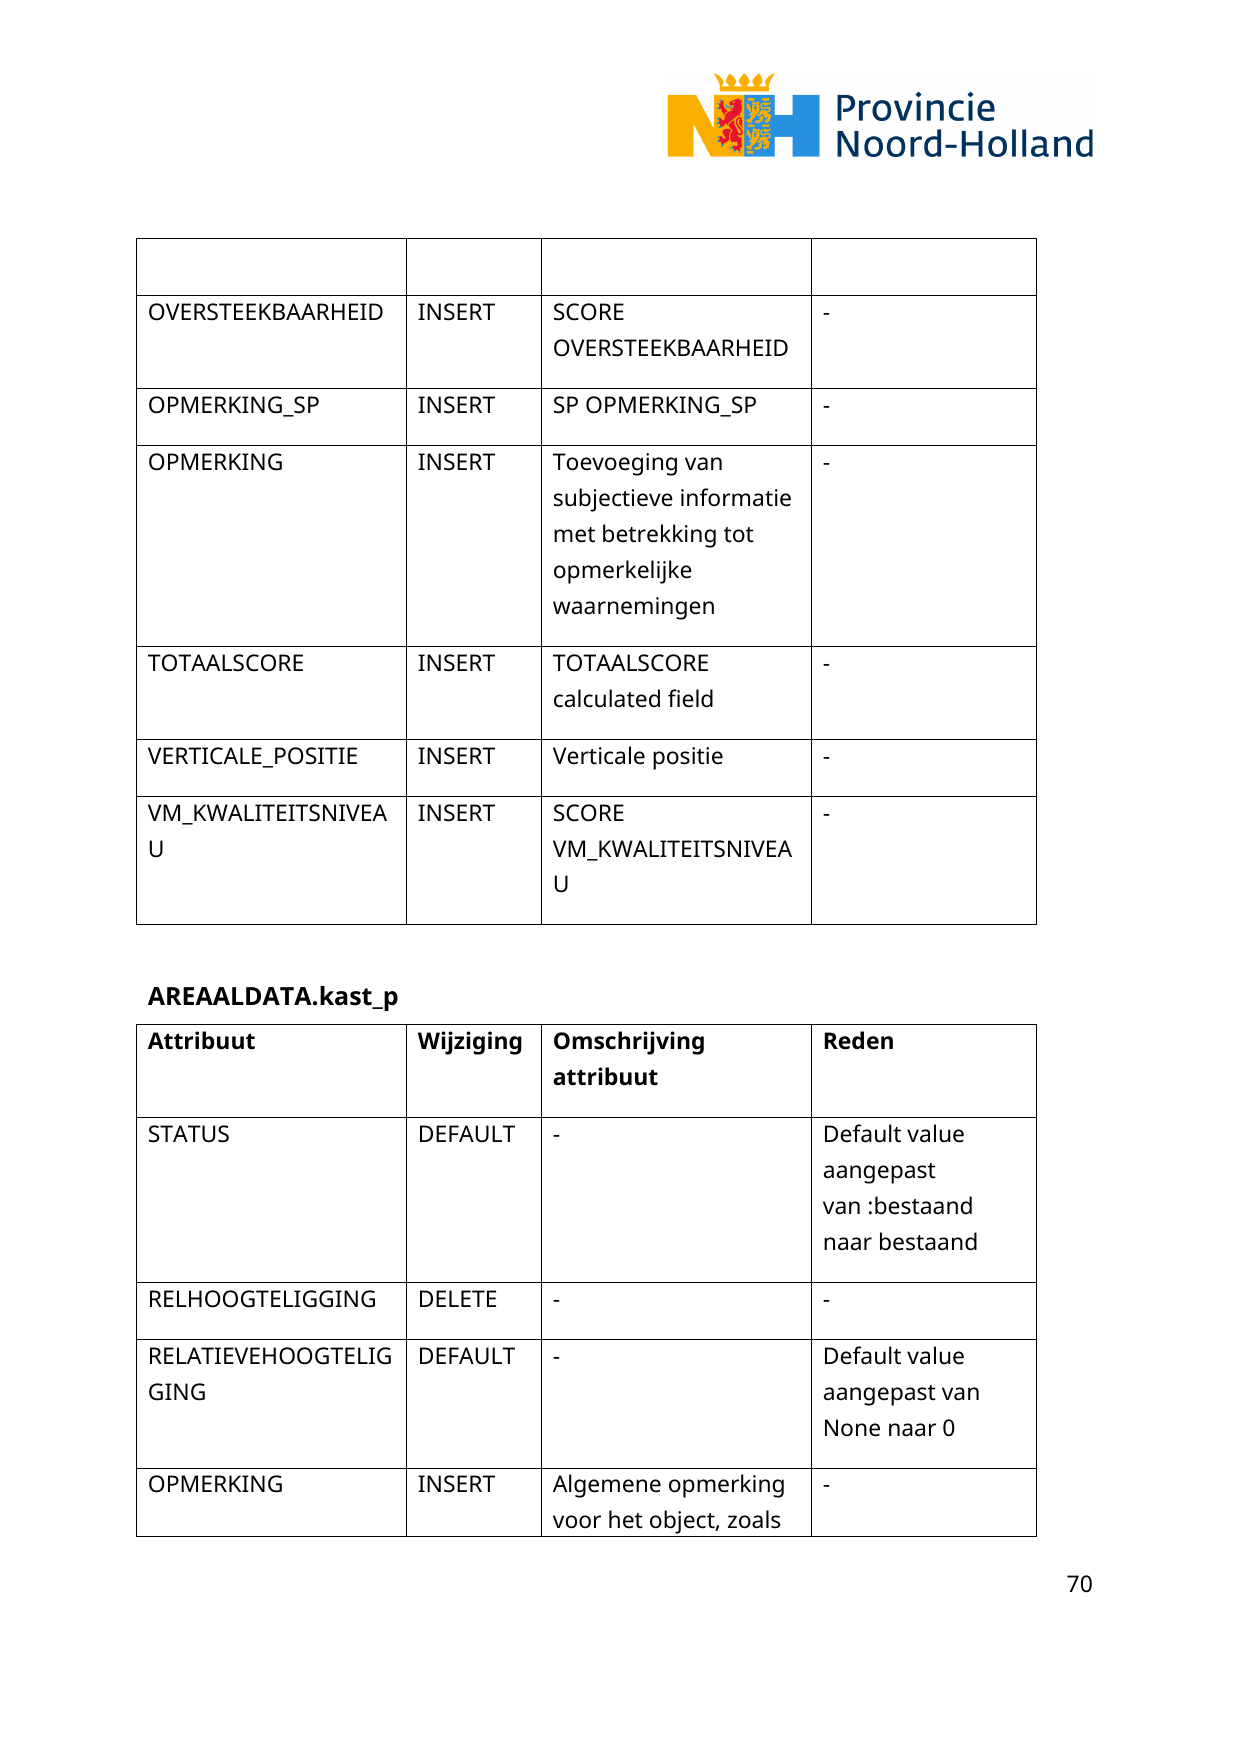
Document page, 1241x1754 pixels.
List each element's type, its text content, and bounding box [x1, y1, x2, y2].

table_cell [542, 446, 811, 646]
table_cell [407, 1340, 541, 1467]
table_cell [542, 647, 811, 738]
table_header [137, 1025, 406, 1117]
picture [667, 73, 1093, 157]
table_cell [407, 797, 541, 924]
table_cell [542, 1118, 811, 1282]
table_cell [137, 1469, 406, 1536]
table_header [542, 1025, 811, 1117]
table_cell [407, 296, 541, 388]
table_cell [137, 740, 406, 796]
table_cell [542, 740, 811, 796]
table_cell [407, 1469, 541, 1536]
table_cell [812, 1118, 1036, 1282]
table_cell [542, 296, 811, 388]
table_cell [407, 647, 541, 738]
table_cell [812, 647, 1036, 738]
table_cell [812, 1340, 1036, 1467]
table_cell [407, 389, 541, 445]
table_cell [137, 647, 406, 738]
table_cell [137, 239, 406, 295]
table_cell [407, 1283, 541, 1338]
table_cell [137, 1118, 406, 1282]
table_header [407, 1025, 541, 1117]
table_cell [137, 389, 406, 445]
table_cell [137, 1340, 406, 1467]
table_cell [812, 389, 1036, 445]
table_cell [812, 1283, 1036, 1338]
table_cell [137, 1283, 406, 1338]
subtitle AREAALDATA.kast_p [148, 978, 1093, 1012]
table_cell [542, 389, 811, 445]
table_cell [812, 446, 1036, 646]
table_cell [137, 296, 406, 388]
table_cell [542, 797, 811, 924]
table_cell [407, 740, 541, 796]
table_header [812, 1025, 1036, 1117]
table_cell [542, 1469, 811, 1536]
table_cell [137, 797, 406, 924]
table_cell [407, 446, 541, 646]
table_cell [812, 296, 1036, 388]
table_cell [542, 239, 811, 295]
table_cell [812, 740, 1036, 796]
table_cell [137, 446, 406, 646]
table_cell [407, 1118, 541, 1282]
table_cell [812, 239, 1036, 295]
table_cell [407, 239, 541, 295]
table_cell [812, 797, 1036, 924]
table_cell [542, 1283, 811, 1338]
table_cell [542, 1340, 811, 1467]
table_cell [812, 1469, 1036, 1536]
